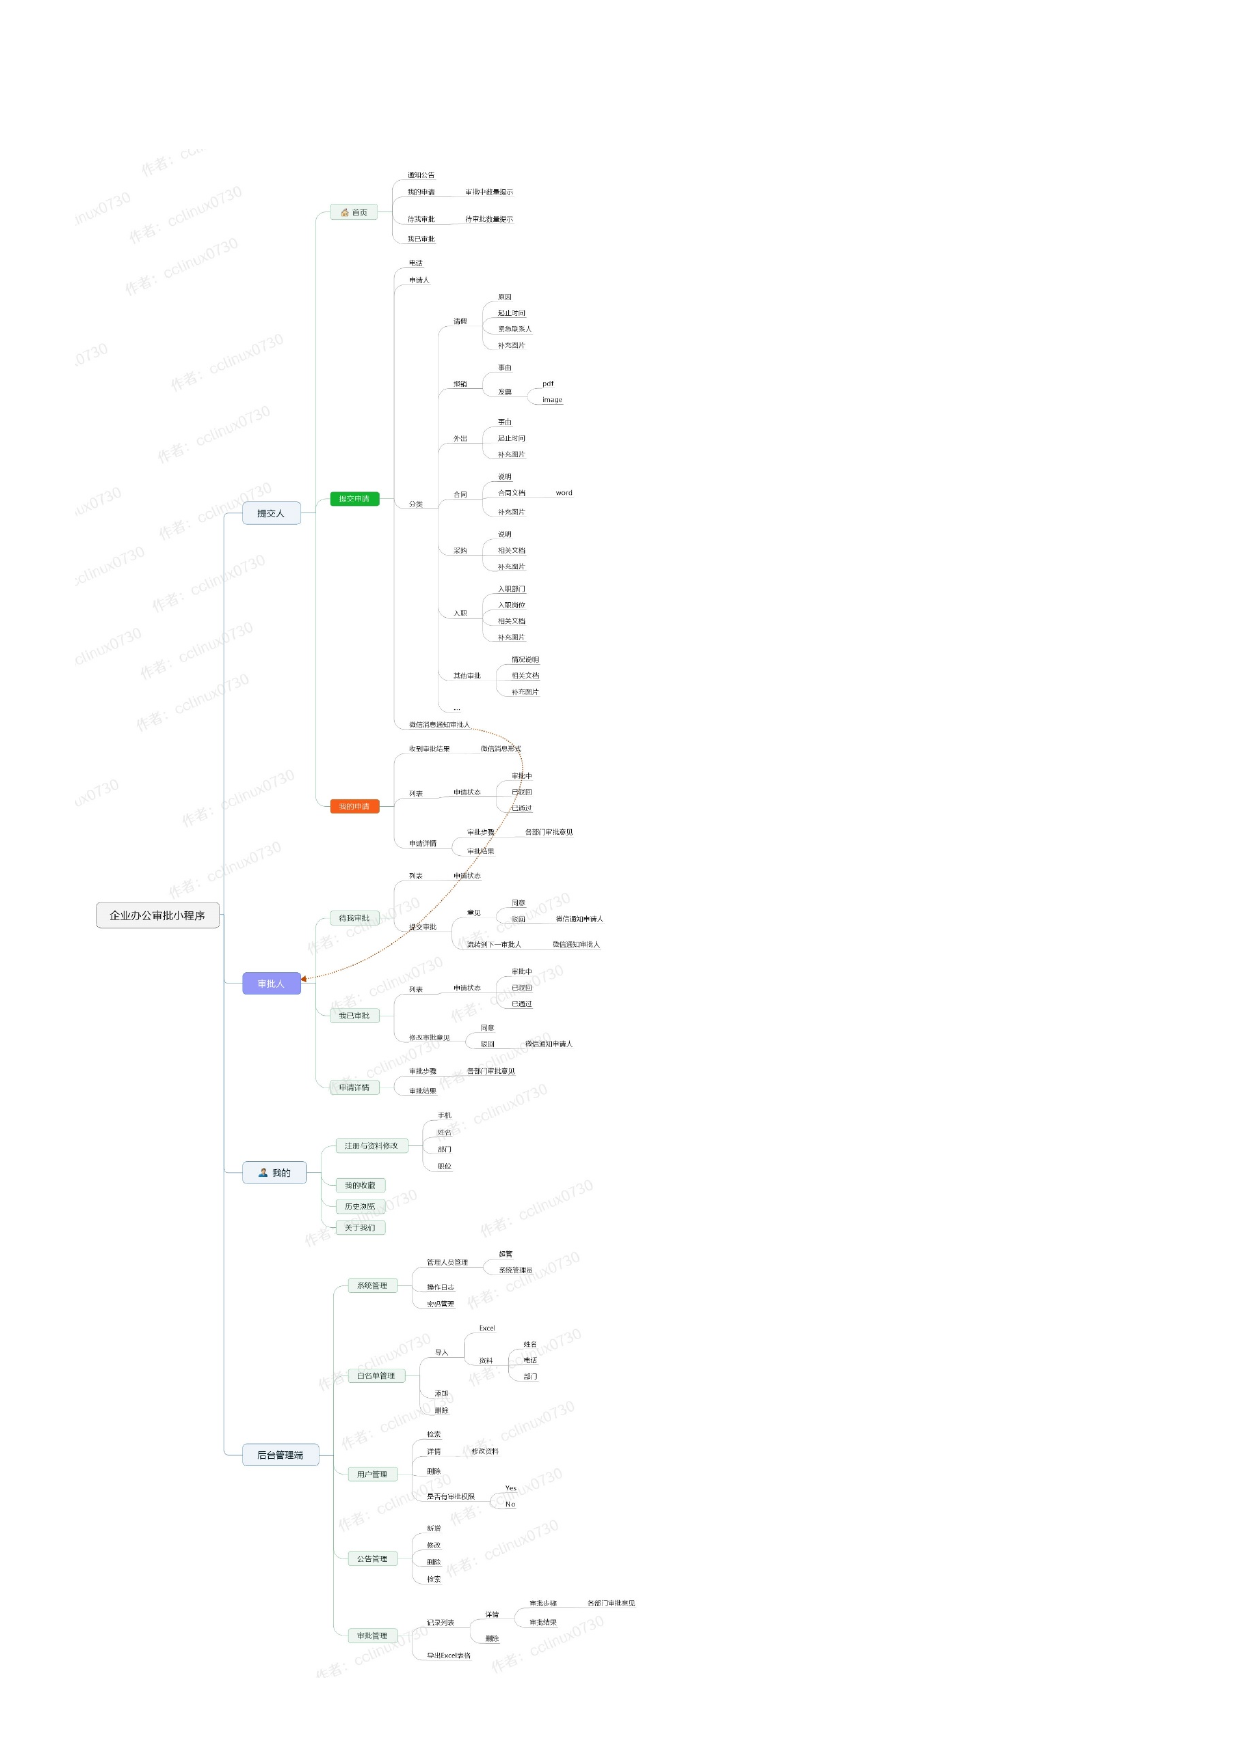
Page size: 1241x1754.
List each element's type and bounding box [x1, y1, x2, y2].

picture [75, 149, 657, 1678]
